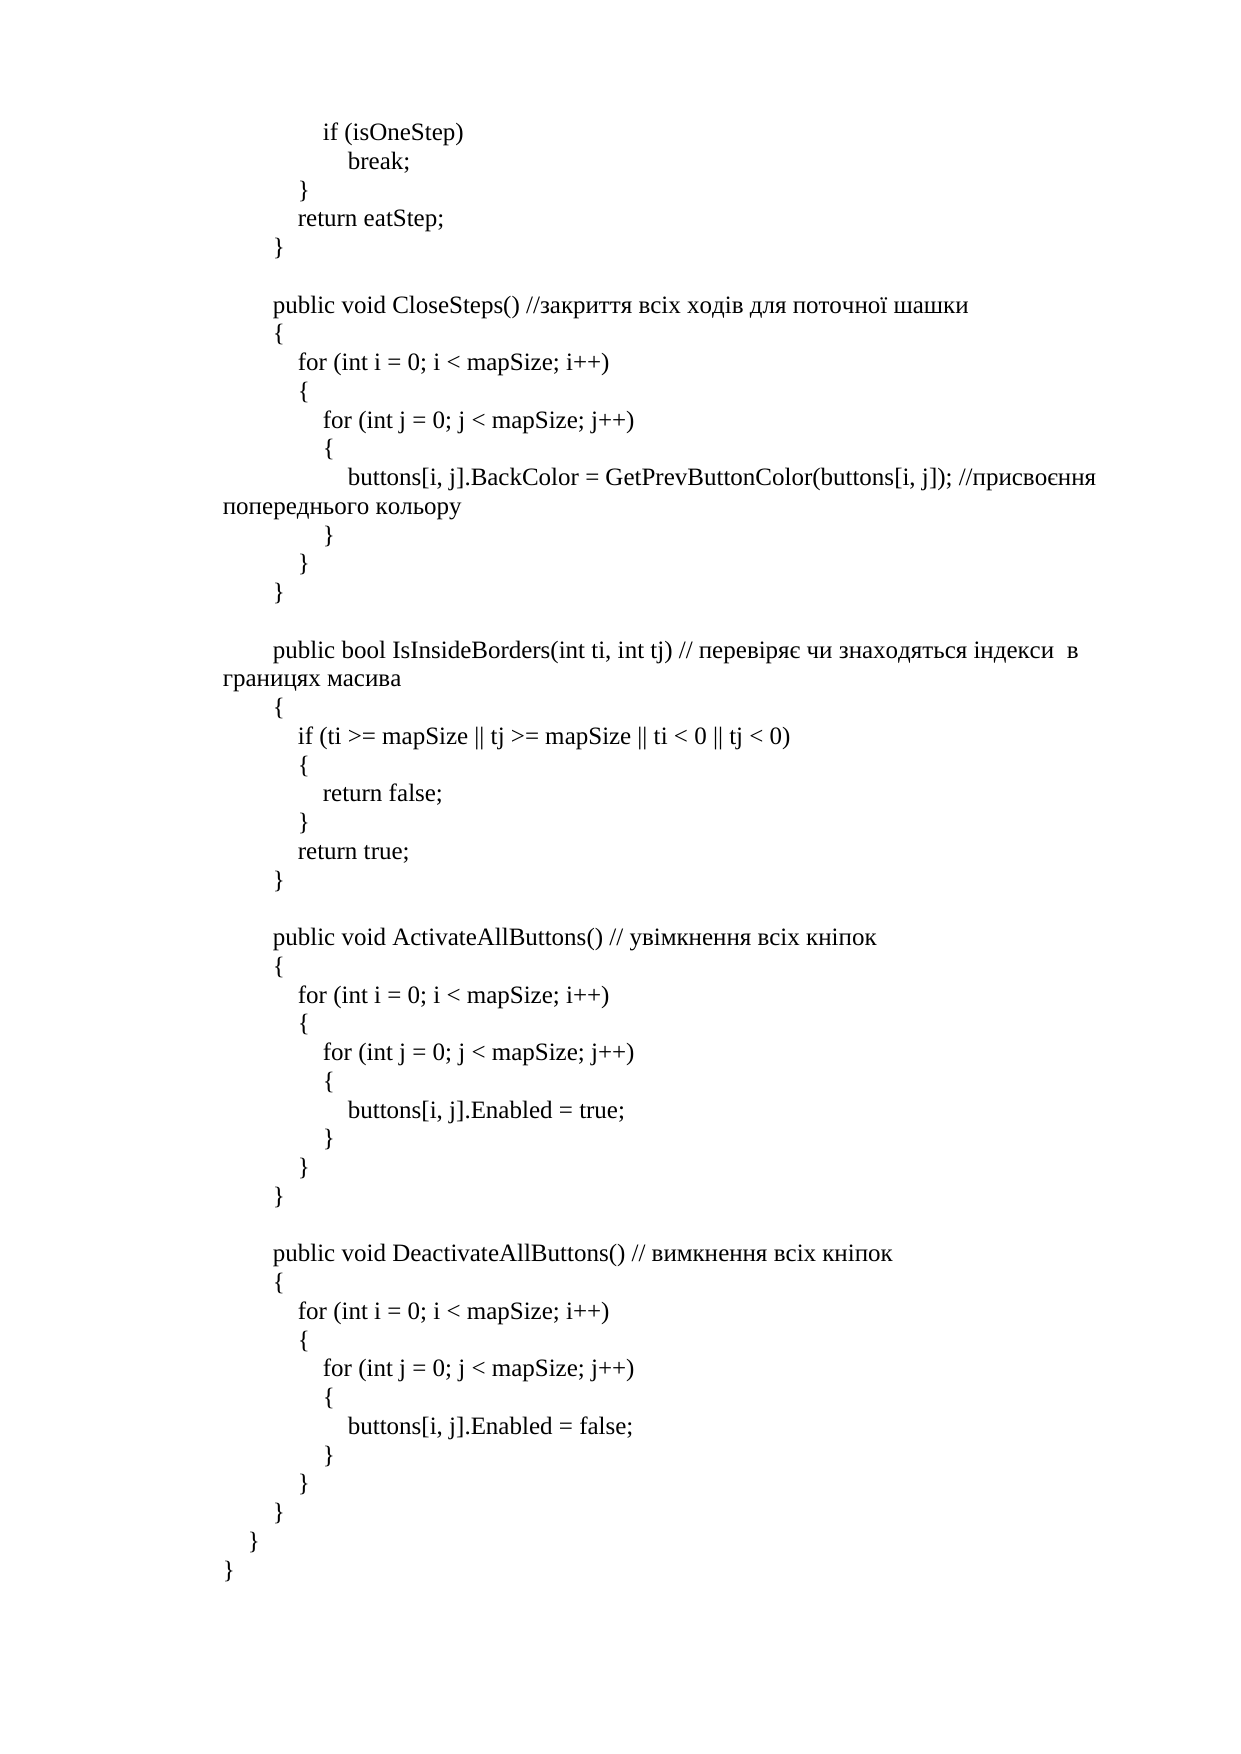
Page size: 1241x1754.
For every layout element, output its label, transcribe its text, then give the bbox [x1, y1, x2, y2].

text } [223, 1440, 1152, 1468]
text } [223, 1497, 1152, 1526]
text public void ActivateAllButtons() // увімкнення всіх кніпок [223, 922, 1152, 951]
text buttons[i, j].Enabled = true; [223, 1095, 1152, 1123]
text { [223, 692, 1152, 721]
text } [223, 232, 1152, 261]
text } [223, 865, 1152, 893]
text } [223, 577, 1152, 606]
text { [223, 1066, 1152, 1095]
text { [223, 1008, 1152, 1037]
text for (int i = 0; i < mapSize; i++) [223, 347, 1152, 376]
text public bool IsInsideBorders(int ti, int tj) // перевіряє чи знаходяться індекси в границях масива [223, 635, 1152, 692]
text for (int j = 0; j < mapSize; j++) [223, 1037, 1152, 1066]
text for (int i = 0; i < mapSize; i++) [223, 1296, 1152, 1325]
text break; [223, 146, 1152, 175]
text for (int j = 0; j < mapSize; j++) [223, 405, 1152, 433]
text if (isOneStep) [223, 117, 1152, 146]
text } [223, 1152, 1152, 1181]
text { [223, 750, 1152, 778]
text } [223, 1526, 1152, 1555]
text if (ti >= mapSize || tj >= mapSize || ti < 0 || tj < 0) [223, 721, 1152, 750]
text } [223, 807, 1152, 836]
text } [223, 520, 1152, 548]
text buttons[i, j].Enabled = false; [223, 1411, 1152, 1440]
text public void DeactivateAllButtons() // вимкнення всіх кніпок [223, 1238, 1152, 1267]
text { [223, 376, 1152, 405]
text return eatStep; [223, 203, 1152, 232]
text } [223, 1123, 1152, 1152]
text } [223, 548, 1152, 577]
text } [223, 1181, 1152, 1210]
text return false; [223, 778, 1152, 807]
text { [223, 1267, 1152, 1296]
text } [223, 1555, 1152, 1583]
text { [223, 318, 1152, 347]
text } [223, 1468, 1152, 1497]
text for (int j = 0; j < mapSize; j++) [223, 1353, 1152, 1382]
text { [223, 1382, 1152, 1411]
text { [223, 951, 1152, 980]
text { [223, 433, 1152, 462]
text for (int i = 0; i < mapSize; i++) [223, 980, 1152, 1008]
text buttons[i, j].BackColor = GetPrevButtonColor(buttons[i, j]); //присвоєння попереднього кольору [223, 462, 1152, 520]
text } [223, 175, 1152, 203]
text return true; [223, 836, 1152, 865]
text public void CloseSteps() //закриття всіх ходів для поточної шашки [223, 290, 1152, 318]
text { [223, 1325, 1152, 1353]
